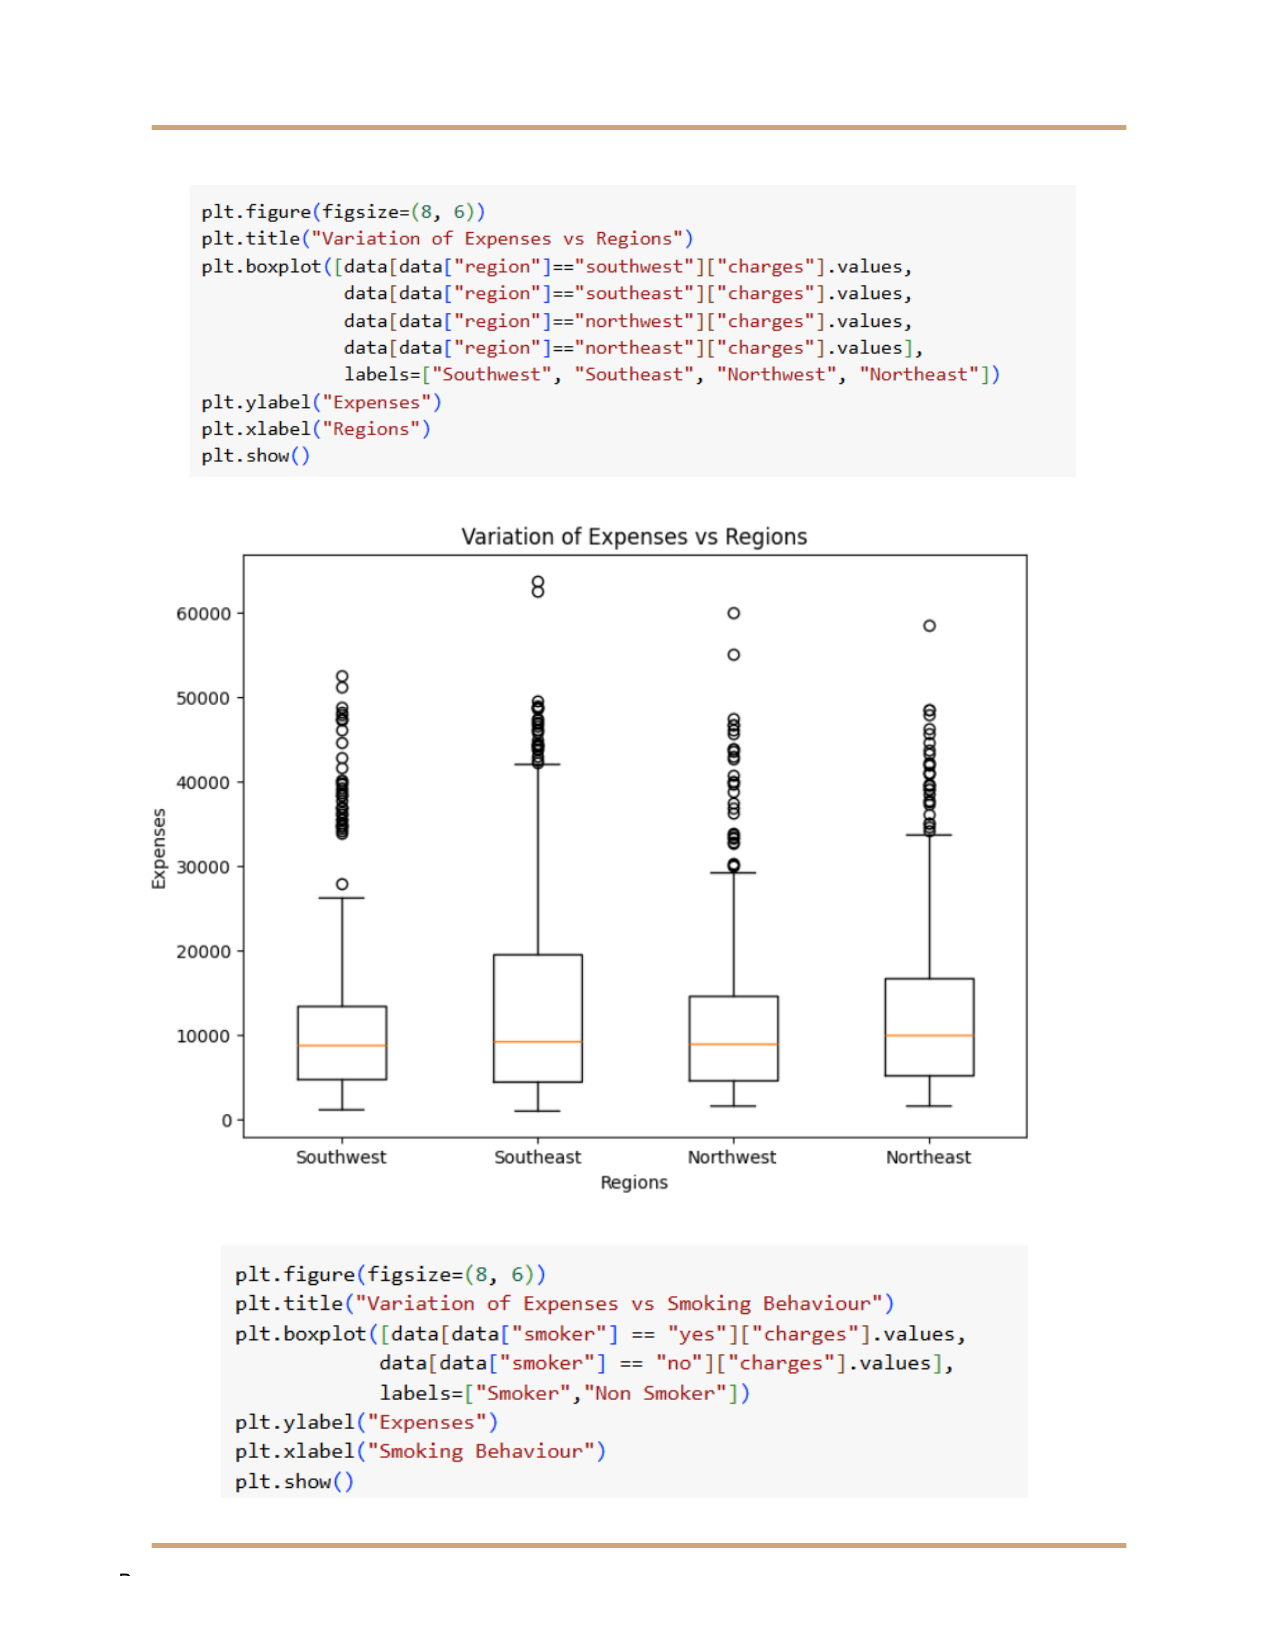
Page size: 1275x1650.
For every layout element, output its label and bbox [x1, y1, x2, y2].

picture [145, 521, 1076, 1196]
picture [189, 180, 1077, 477]
picture [220, 1244, 1028, 1498]
picture [151, 125, 1127, 130]
picture [151, 1543, 1127, 1548]
